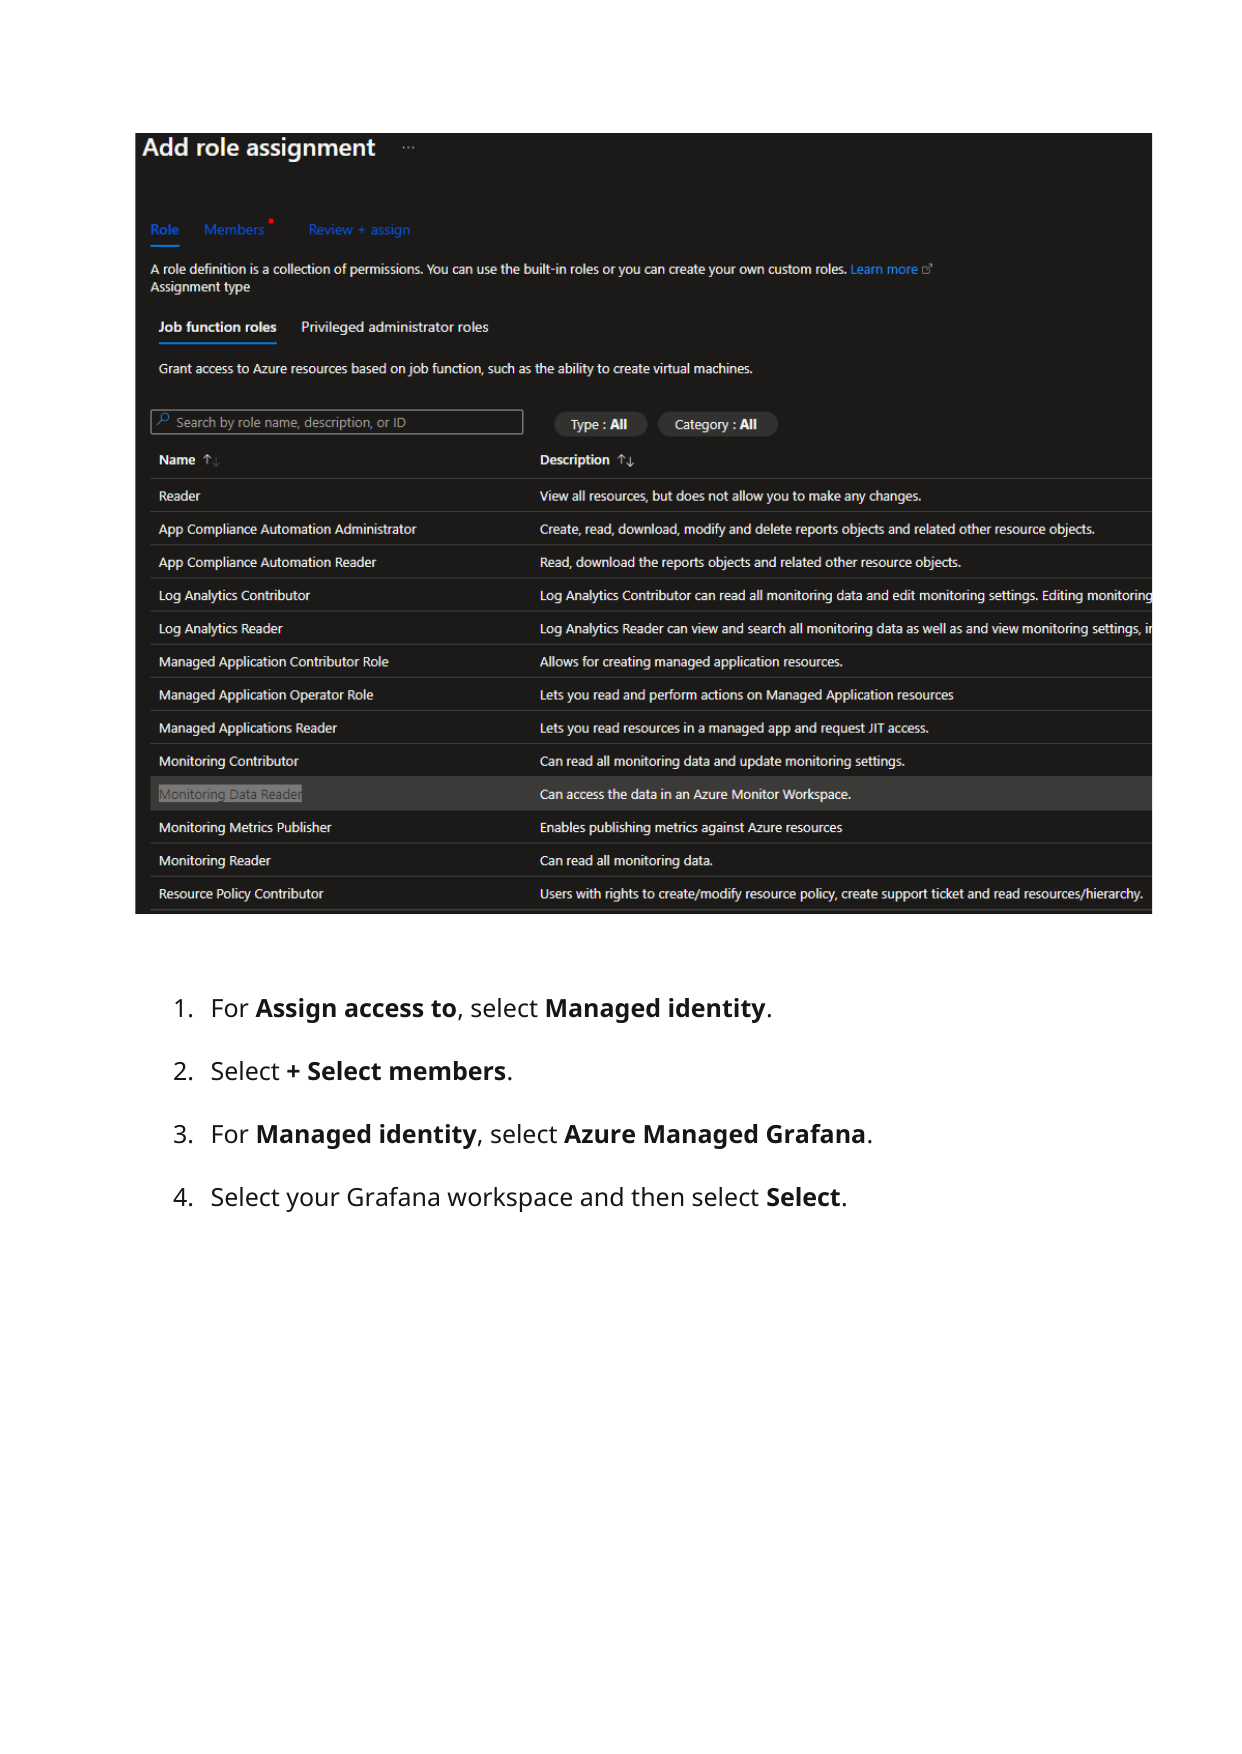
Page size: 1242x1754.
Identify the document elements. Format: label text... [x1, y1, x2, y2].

list For Assign access to, select Managed identity. [173, 990, 1152, 1024]
picture [135, 133, 1153, 914]
list Select your Grafana workspace and then select Select. [173, 1180, 1152, 1214]
list For Managed identity, select Azure Managed Grafana. [173, 1117, 1152, 1151]
list Select + Select members. [173, 1054, 1152, 1088]
